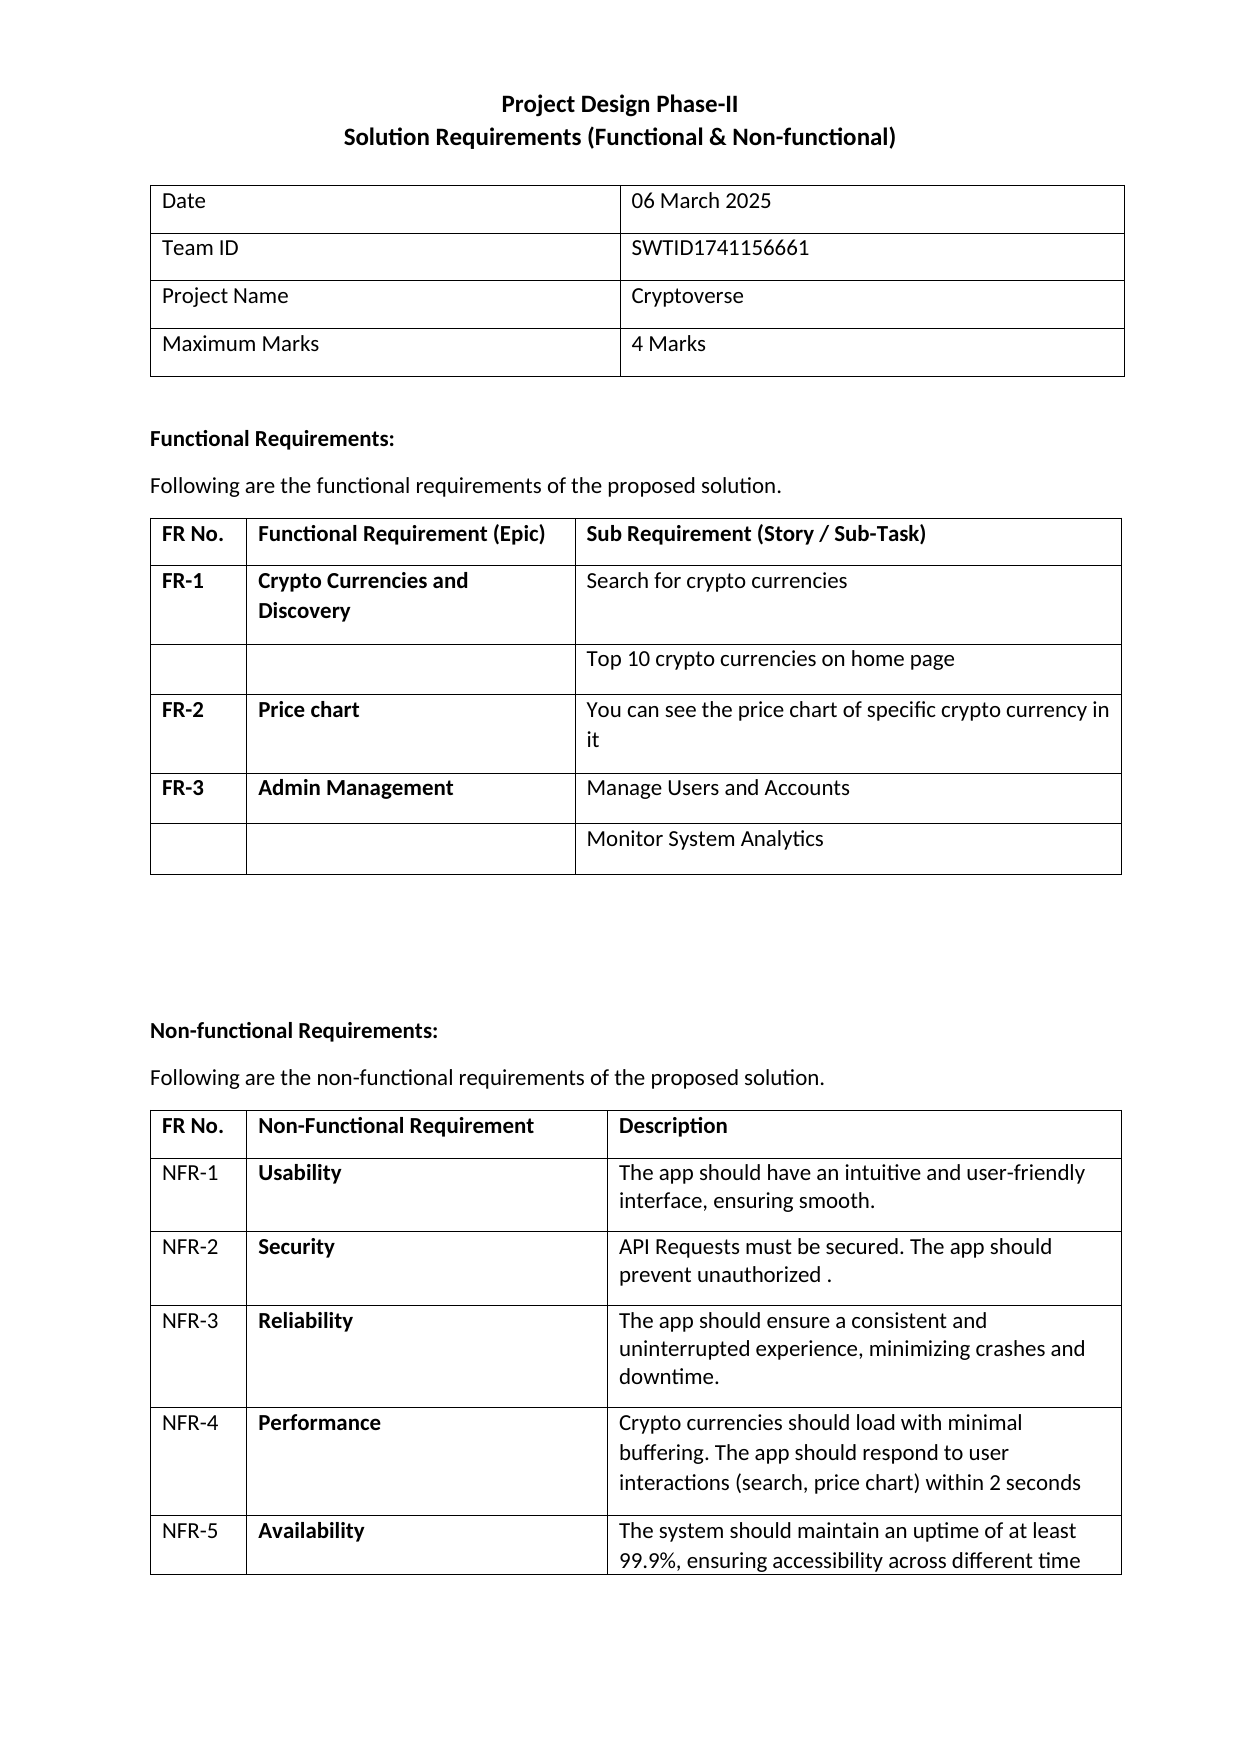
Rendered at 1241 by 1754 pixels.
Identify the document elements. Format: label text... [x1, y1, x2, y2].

text Solution Requirements (Functional & Non-functional) [150, 122, 1090, 152]
table_header Non-Functional Requirement [247, 1111, 607, 1157]
table_cell Reliability [247, 1306, 607, 1407]
text Functional Requirements: [150, 424, 1090, 452]
table_cell Search for crypto currencies [576, 566, 1121, 643]
table_cell FR-1 [151, 566, 246, 643]
table_header Functional Requirement (Epic) [247, 519, 575, 565]
table_header 06 March 2025 [621, 186, 1124, 232]
table_cell Availability [247, 1516, 607, 1574]
table_header Description [608, 1111, 1121, 1157]
table_cell NFR-2 [151, 1232, 246, 1305]
table_cell SWTID1741156661 [621, 234, 1124, 280]
table_cell API Requests must be secured. The app should prevent unauthorized . [608, 1232, 1121, 1305]
table_cell [247, 824, 575, 874]
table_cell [608, 1516, 1121, 1574]
table_header Sub Requirement (Story / Sub-Task) [576, 519, 1121, 565]
table_cell FR-3 [151, 774, 246, 823]
table_cell Project Name [151, 281, 620, 328]
table_cell Price chart [247, 695, 575, 772]
table_cell FR-2 [151, 695, 246, 772]
text Following are the functional requirements of the proposed solution. [150, 471, 1090, 499]
table_cell NFR-3 [151, 1306, 246, 1407]
table_cell Performance [247, 1408, 607, 1515]
table_cell NFR-1 [151, 1159, 246, 1231]
table_cell The app should ensure a consistent and uninterrupted experience, minimizing crashes and downtime. [608, 1306, 1121, 1407]
table_cell [151, 645, 246, 694]
table_header Date [151, 186, 620, 232]
table_cell Usability [247, 1159, 607, 1231]
table_cell Crypto Currencies and Discovery [247, 566, 575, 643]
table_cell Crypto currencies should load with minimal buffering. The app should respond to user interactions (search, price chart) within 2 seconds [608, 1408, 1121, 1515]
table_cell 4 Marks [621, 329, 1124, 376]
table_cell Cryptoverse [621, 281, 1124, 328]
table_cell Maximum Marks [151, 329, 620, 376]
table_cell Admin Management [247, 774, 575, 823]
table_cell The app should have an intuitive and user-friendly interface, ensuring smooth. [608, 1159, 1121, 1231]
text Project Design Phase-II [150, 89, 1090, 119]
table_cell You can see the price chart of specific crypto currency in it [576, 695, 1121, 772]
table_cell NFR-5 [151, 1516, 246, 1574]
table_cell Security [247, 1232, 607, 1305]
table_cell [247, 645, 575, 694]
table_cell Monitor System Analytics [576, 824, 1121, 874]
text Following are the non-functional requirements of the proposed solution. [150, 1063, 1090, 1091]
text Non-functional Requirements: [150, 1016, 1090, 1044]
table_header FR No. [151, 1111, 246, 1157]
table_header FR No. [151, 519, 246, 565]
table_cell Top 10 crypto currencies on home page [576, 645, 1121, 694]
table_cell Team ID [151, 234, 620, 280]
table_cell Manage Users and Accounts [576, 774, 1121, 823]
table_cell [151, 824, 246, 874]
table_cell NFR-4 [151, 1408, 246, 1515]
